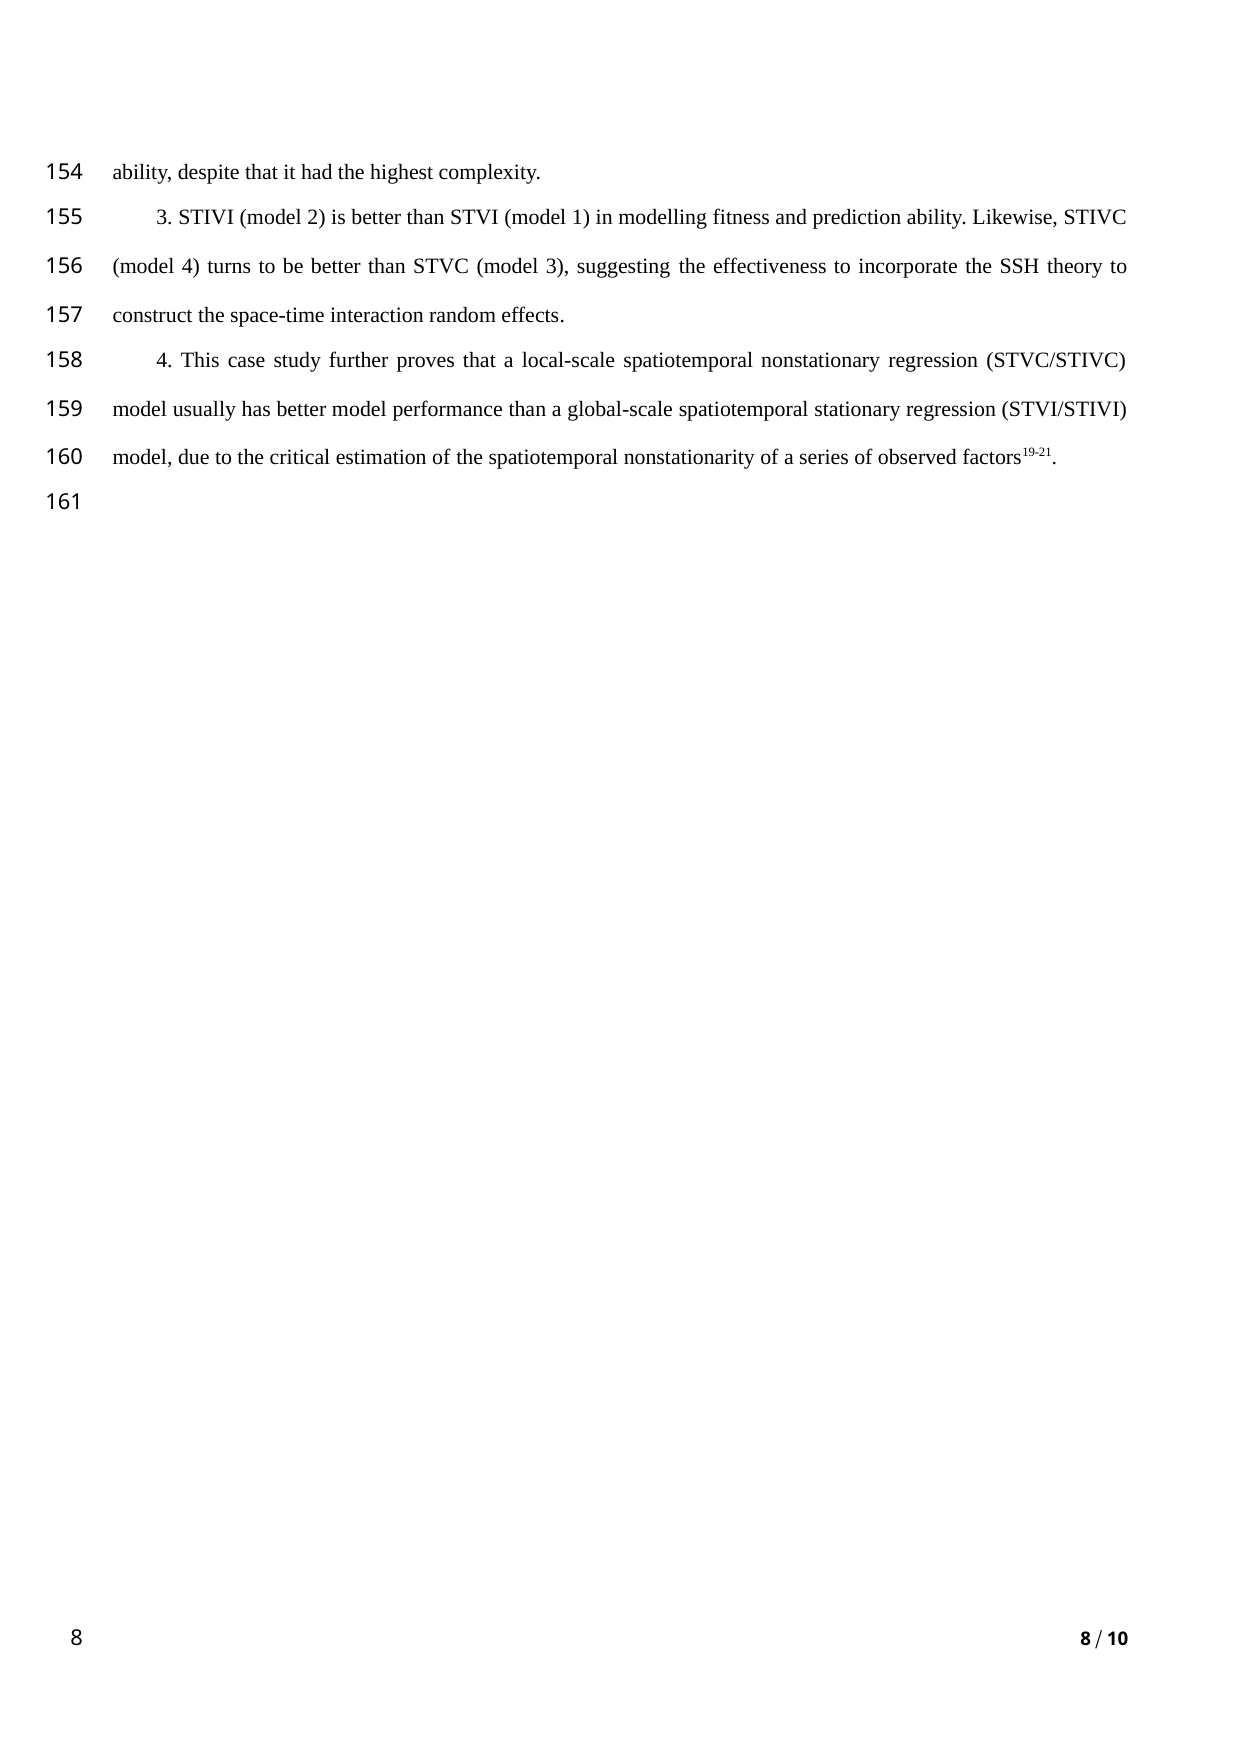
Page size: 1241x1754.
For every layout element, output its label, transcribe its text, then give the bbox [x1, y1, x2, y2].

text 3. STIVI (model 2) is better than STVI (model 1) in modelling fitness and prediction ability. Likewise, STIVC (model 4) turns to be better than STVC (model 3), suggesting the effectiveness to incorporate the SSH theory to construct the space-time interaction random effects. [112, 201, 1128, 331]
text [112, 155, 1128, 188]
text 4. This case study further proves that a local-scale spatiotemporal nonstationary regression (STVC/STIVC) model usually has better model performance than a global-scale spatiotemporal stationary regression (STVI/STIVI) model, due to the critical estimation of the spatiotemporal nonstationarity of a series of observed factors19-21. [112, 343, 1128, 473]
